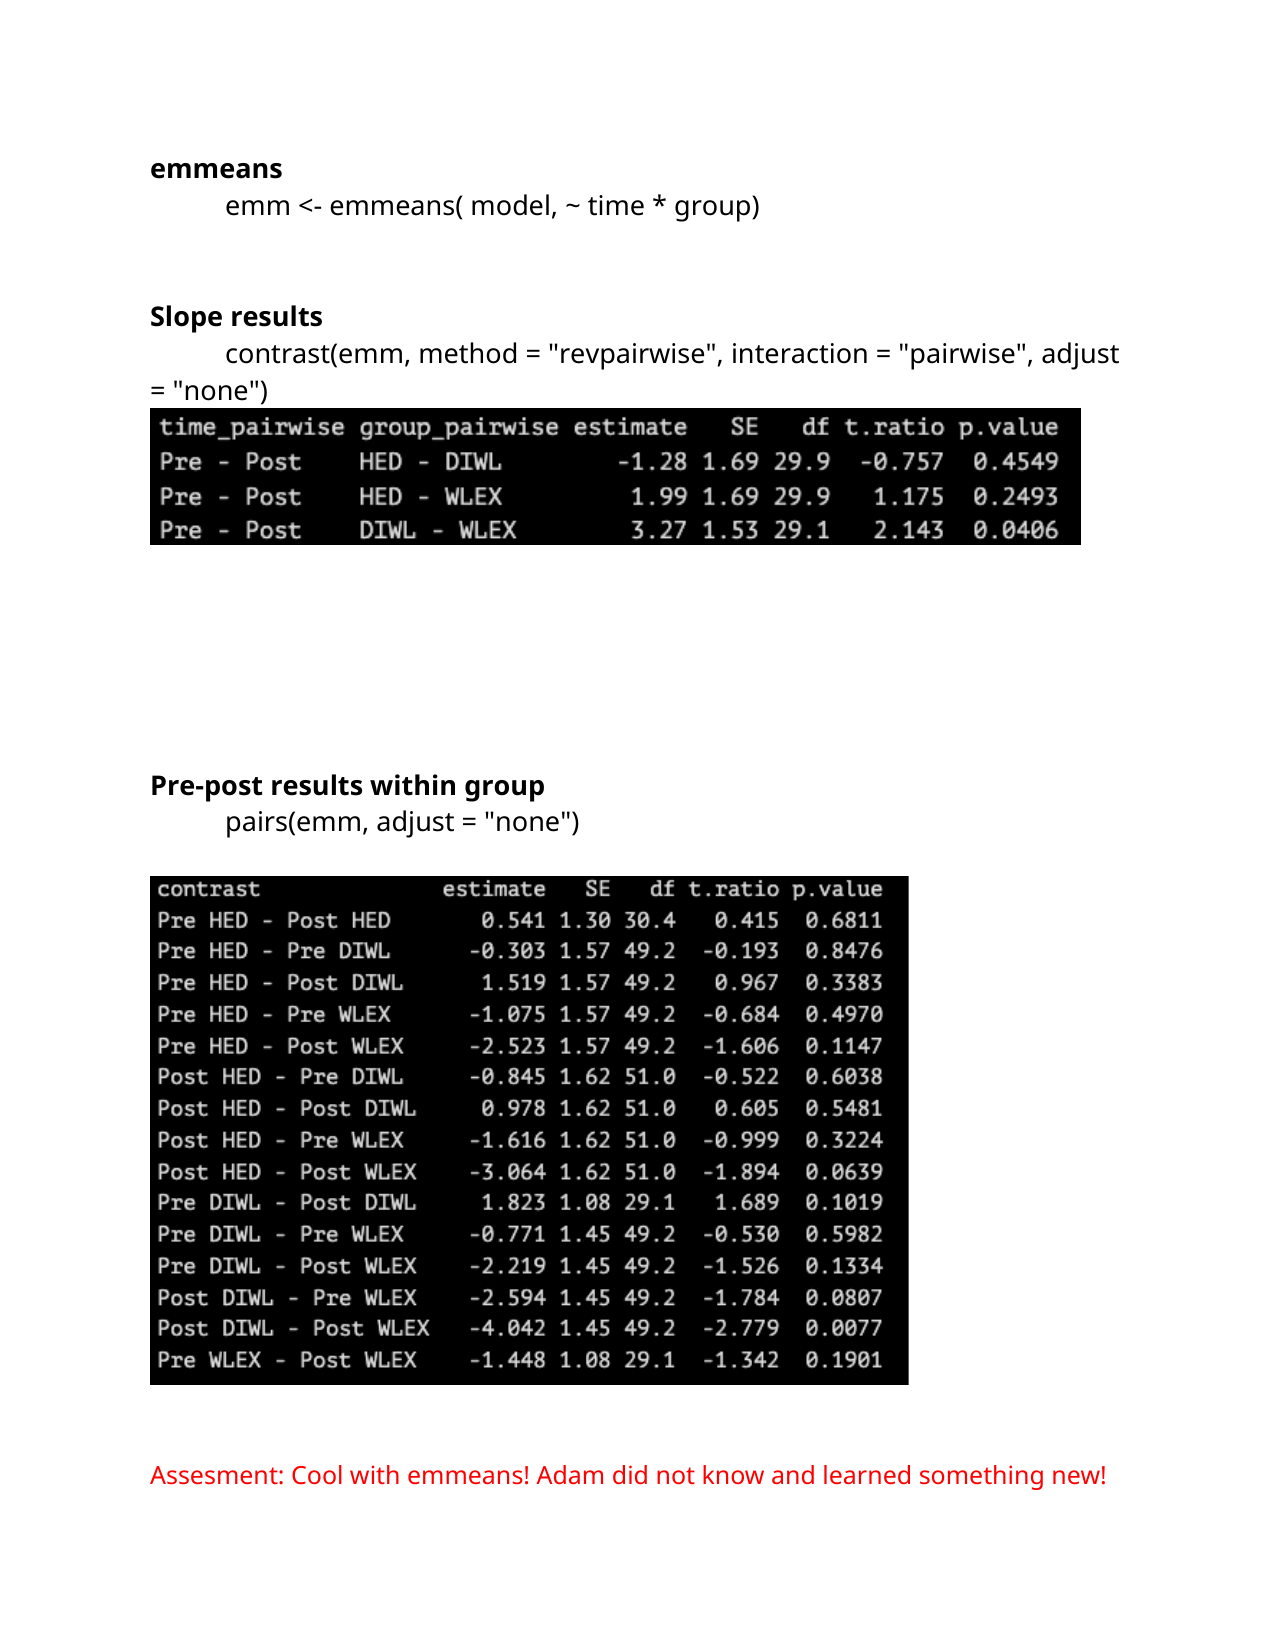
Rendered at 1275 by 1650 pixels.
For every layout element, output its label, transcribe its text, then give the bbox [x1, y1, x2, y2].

picture [150, 408, 1081, 545]
text contrast(emm, method = "revpairwise", interaction = "pairwise", adjust = "none") [150, 334, 1125, 408]
text emm <- emmeans( model, ~ time * group) [150, 187, 1125, 224]
text Pre-post results within group [150, 766, 1125, 803]
text Slope results [150, 297, 1125, 334]
text Assesment: Cool with emmeans! Adam did not know and learned something new! [150, 1458, 1125, 1492]
text pairs(emm, adjust = "none") [150, 803, 1125, 840]
picture [150, 876, 909, 1385]
text emmeans [150, 150, 1125, 187]
